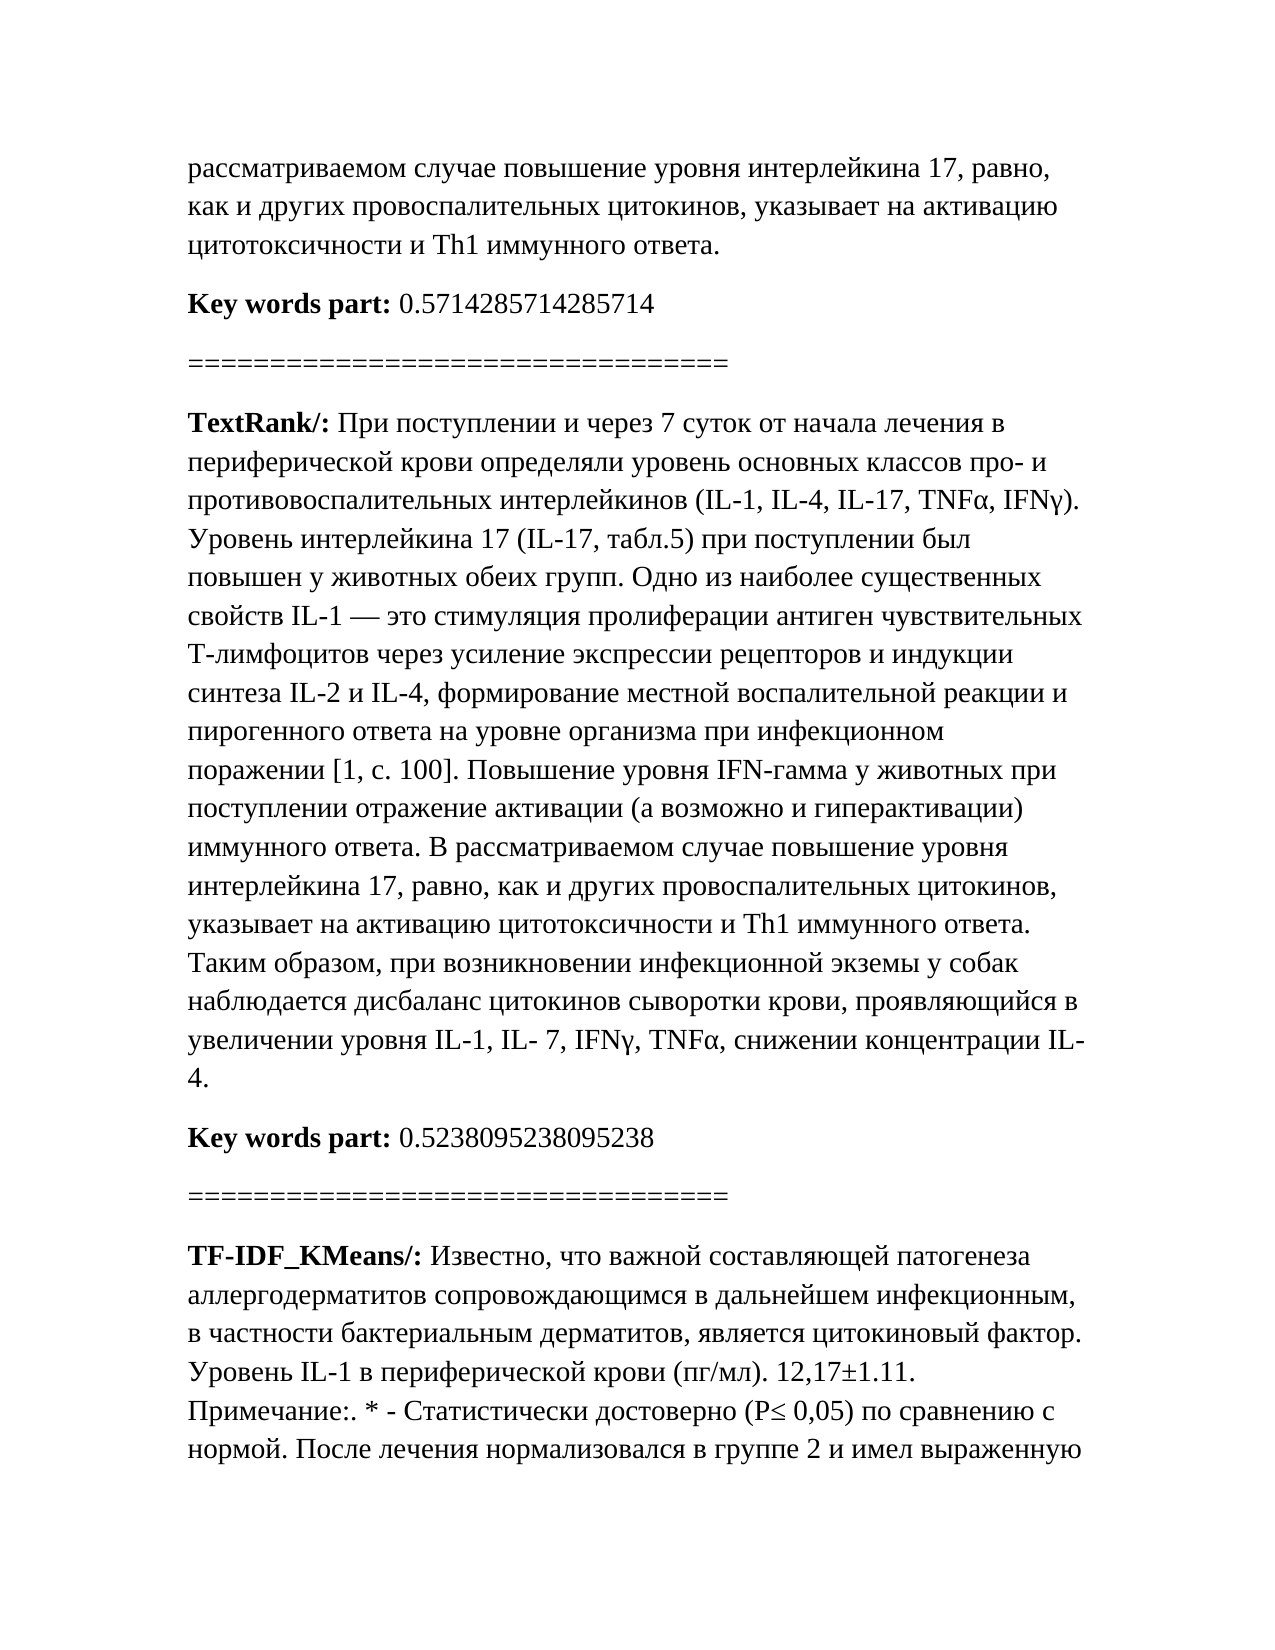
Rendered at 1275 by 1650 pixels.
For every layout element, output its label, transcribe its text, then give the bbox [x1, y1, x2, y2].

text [187, 150, 1087, 261]
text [187, 1238, 1087, 1465]
text Key words part: 0.5714285714285714 [187, 286, 1087, 320]
text TextRank/: При поступлении и через 7 суток от начала лечения в периферической крови определяли уровень основных классов про- и противовоспалительных интерлейкинов (IL-1, IL-4, IL-17, TNFα, IFNγ). Уровень интерлейкина 17 (IL-17, табл.5) при поступлении был повышен у животных обеих групп. Одно из наиболее существенных свойств IL-1 — это стимуляция пролиферации антиген чувствительных Т-лимфоцитов через усиление экспрессии рецепторов и индукции синтеза IL-2 и IL-4, формирование местной воспалительной реакции и пирогенного ответа на уровне организма при инфекционном поражении [1, с. 100]. Повышение уровня IFN-гамма у животных при поступлении отражение активации (а возможно и гиперактивации) иммунного ответа. В рассматриваемом случае повышение уровня интерлейкина 17, равно, как и других провоспалительных цитокинов, указывает на активацию цитотоксичности и Th1 иммунного ответа. Таким образом, при возникновении инфекционной экземы у собак наблюдается дисбаланс цитокинов сыворотки крови, проявляющийся в увеличении уровня IL-1, IL- 7, IFNγ, TNFα, снижении концентрации IL-4. [187, 405, 1087, 1094]
text ================================= [187, 346, 1087, 379]
text Key words part: 0.5238095238095238 [187, 1120, 1087, 1153]
text ================================= [187, 1179, 1087, 1213]
